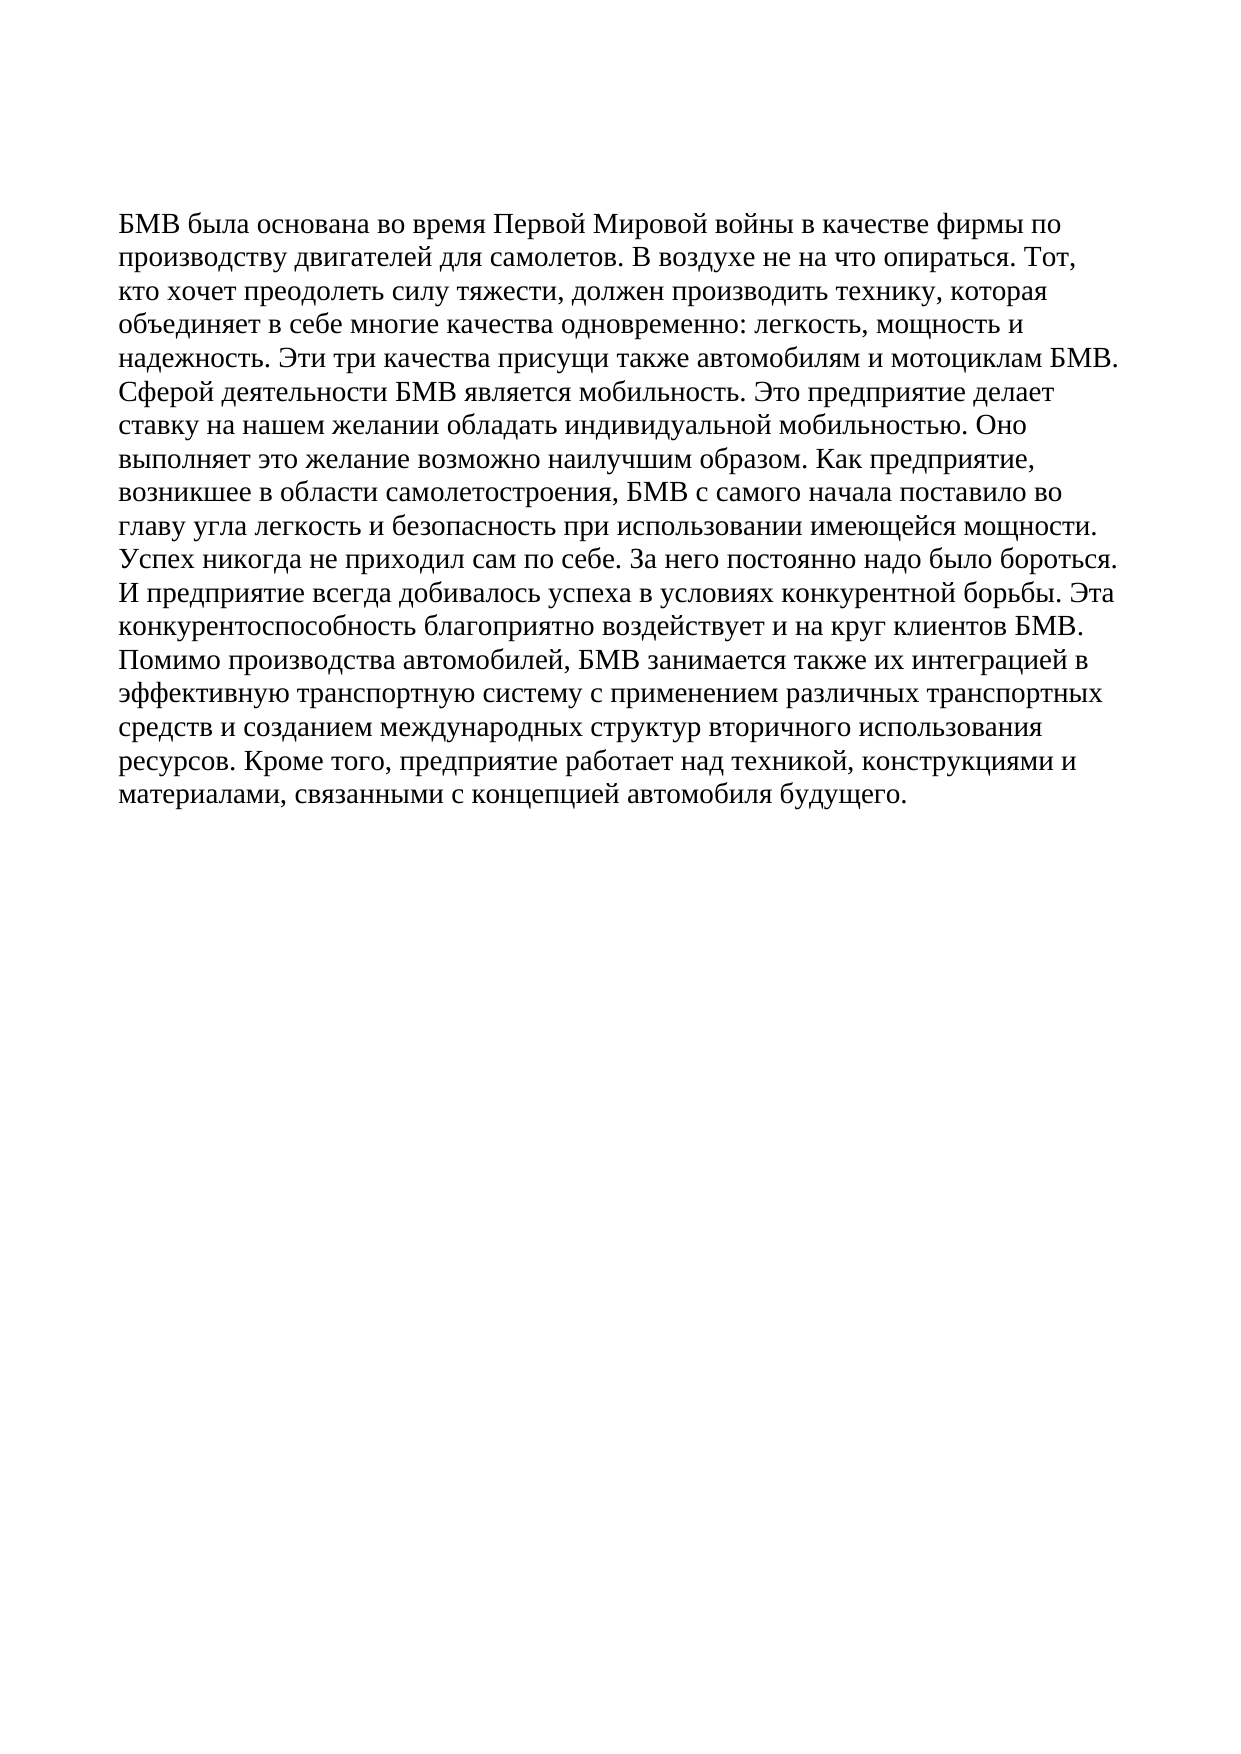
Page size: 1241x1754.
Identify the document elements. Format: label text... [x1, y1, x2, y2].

text БМВ была основана во время Первой Мировой войны в качестве фирмы по производству двигателей для самолетов. В воздухе не на что опираться. Тот, кто хочет преодолеть силу тяжести, должен производить технику, которая объединяет в себе многие качества одновременно: легкость, мощность и надежность. Эти три качества присущи также автомобилям и мотоциклам БМВ. Сферой деятельности БМВ является мобильность. Это предприятие делает ставку на нашем желании обладать индивидуальной мобильностью. Оно выполняет это желание возможно наилучшим образом. Как предприятие, возникшее в области самолетостроения, БМВ с самого начала поставило во главу угла легкость и безопасность при использовании имеющейся мощности. Успех никогда не приходил сам по себе. За него постоянно надо было бороться. И предприятие всегда добивалось успеха в условиях конкурентной борьбы. Эта конкурентоспособность благоприятно воздействует и на круг клиентов БМВ. Помимо производства автомобилей, БМВ занимается также их интеграцией в эффективную транспортную систему с применением различных транспортных средств и созданием международных структур вторичного использования ресурсов. Кроме того, предприятие работает над техникой, конструкциями и материалами, связанными с концепцией автомобиля будущего. [118, 206, 1122, 810]
